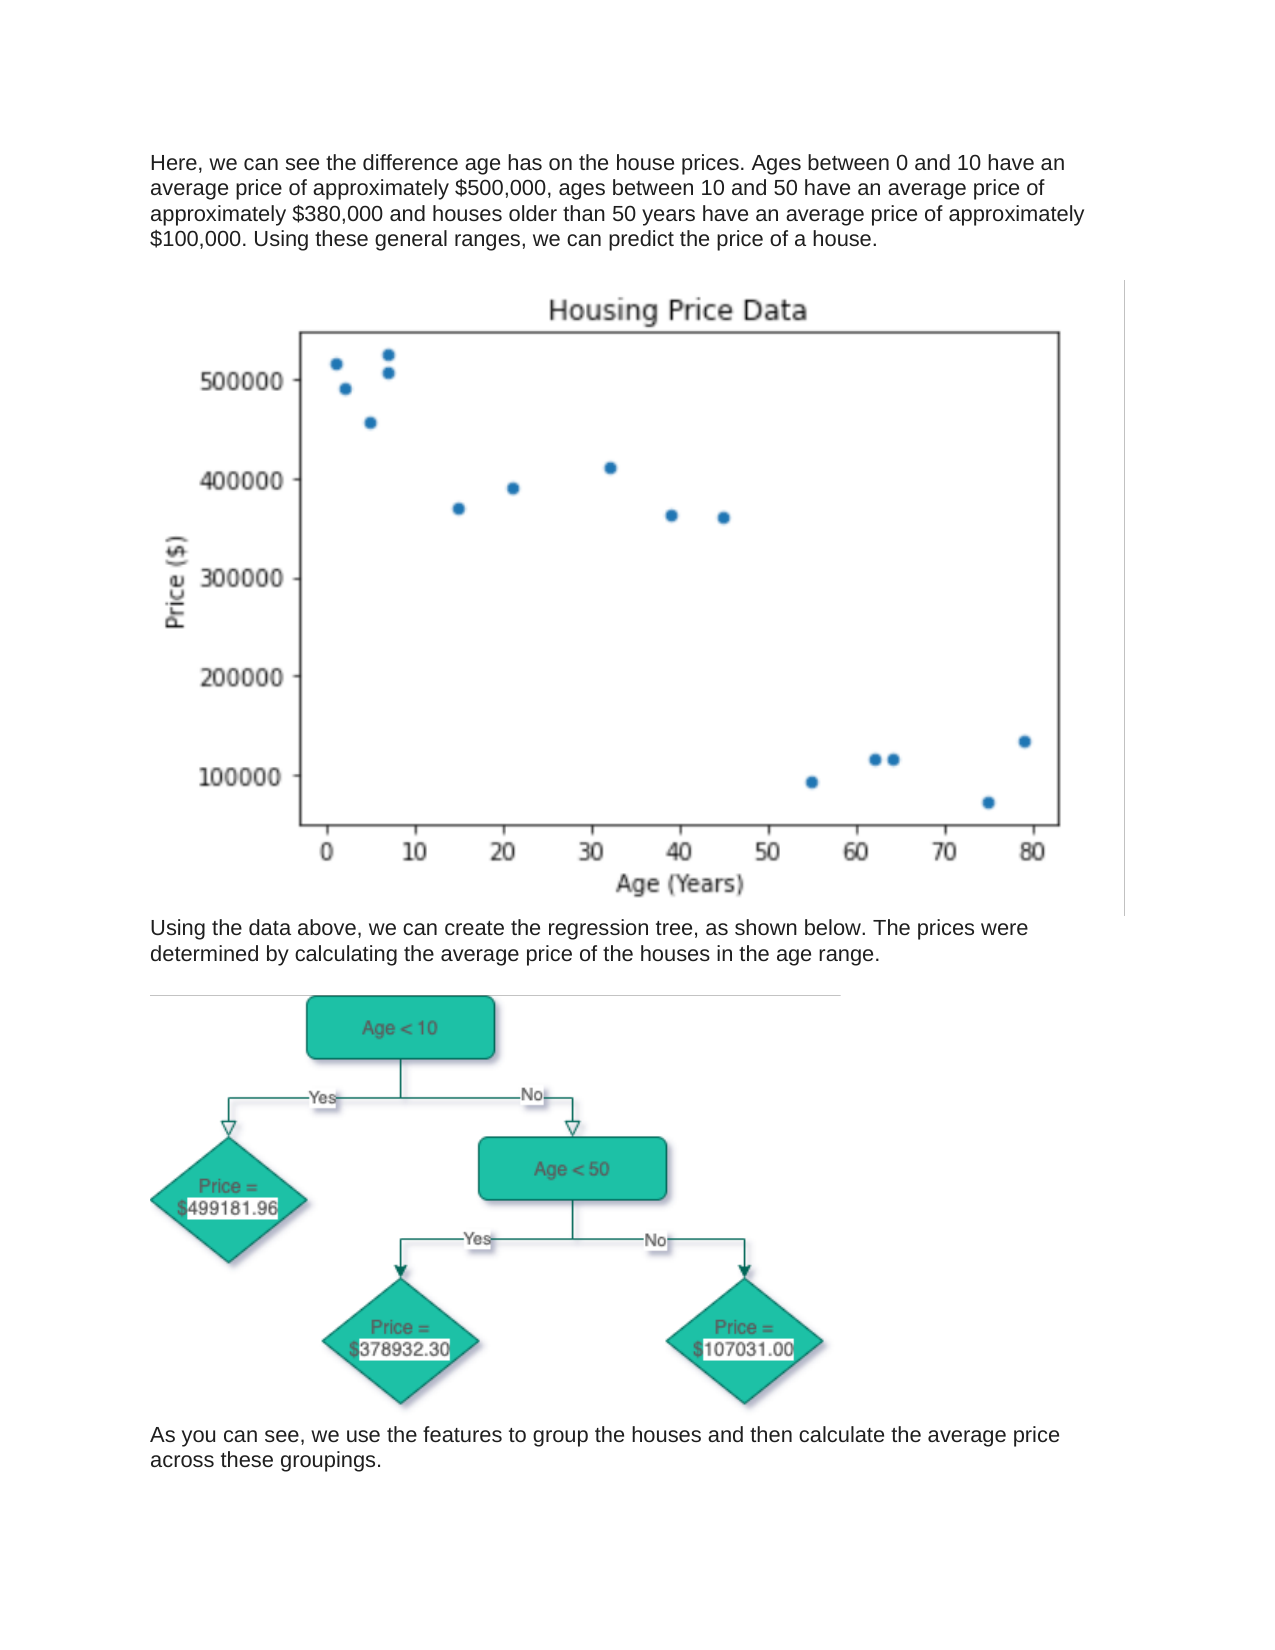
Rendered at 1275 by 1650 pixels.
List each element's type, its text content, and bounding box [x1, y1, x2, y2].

text As you can see, we use the features to group the houses and then calculate the average price across these groupings. [150, 1422, 1125, 1472]
text Here, we can see the difference age has on the house prices. Ages between 0 and 10 have an average price of approximately $500,000, ages between 10 and 50 have an average price of approximately $380,000 and houses older than 50 years have an average price of approximately $100,000. Using these general ranges, we can predict the price of a house. [150, 150, 1125, 251]
picture [150, 280, 1125, 916]
text Using the data above, we can create the regression tree, as shown below. The prices were determined by calculating the average price of the houses in the age range. [150, 916, 1125, 966]
picture [150, 994, 841, 1422]
